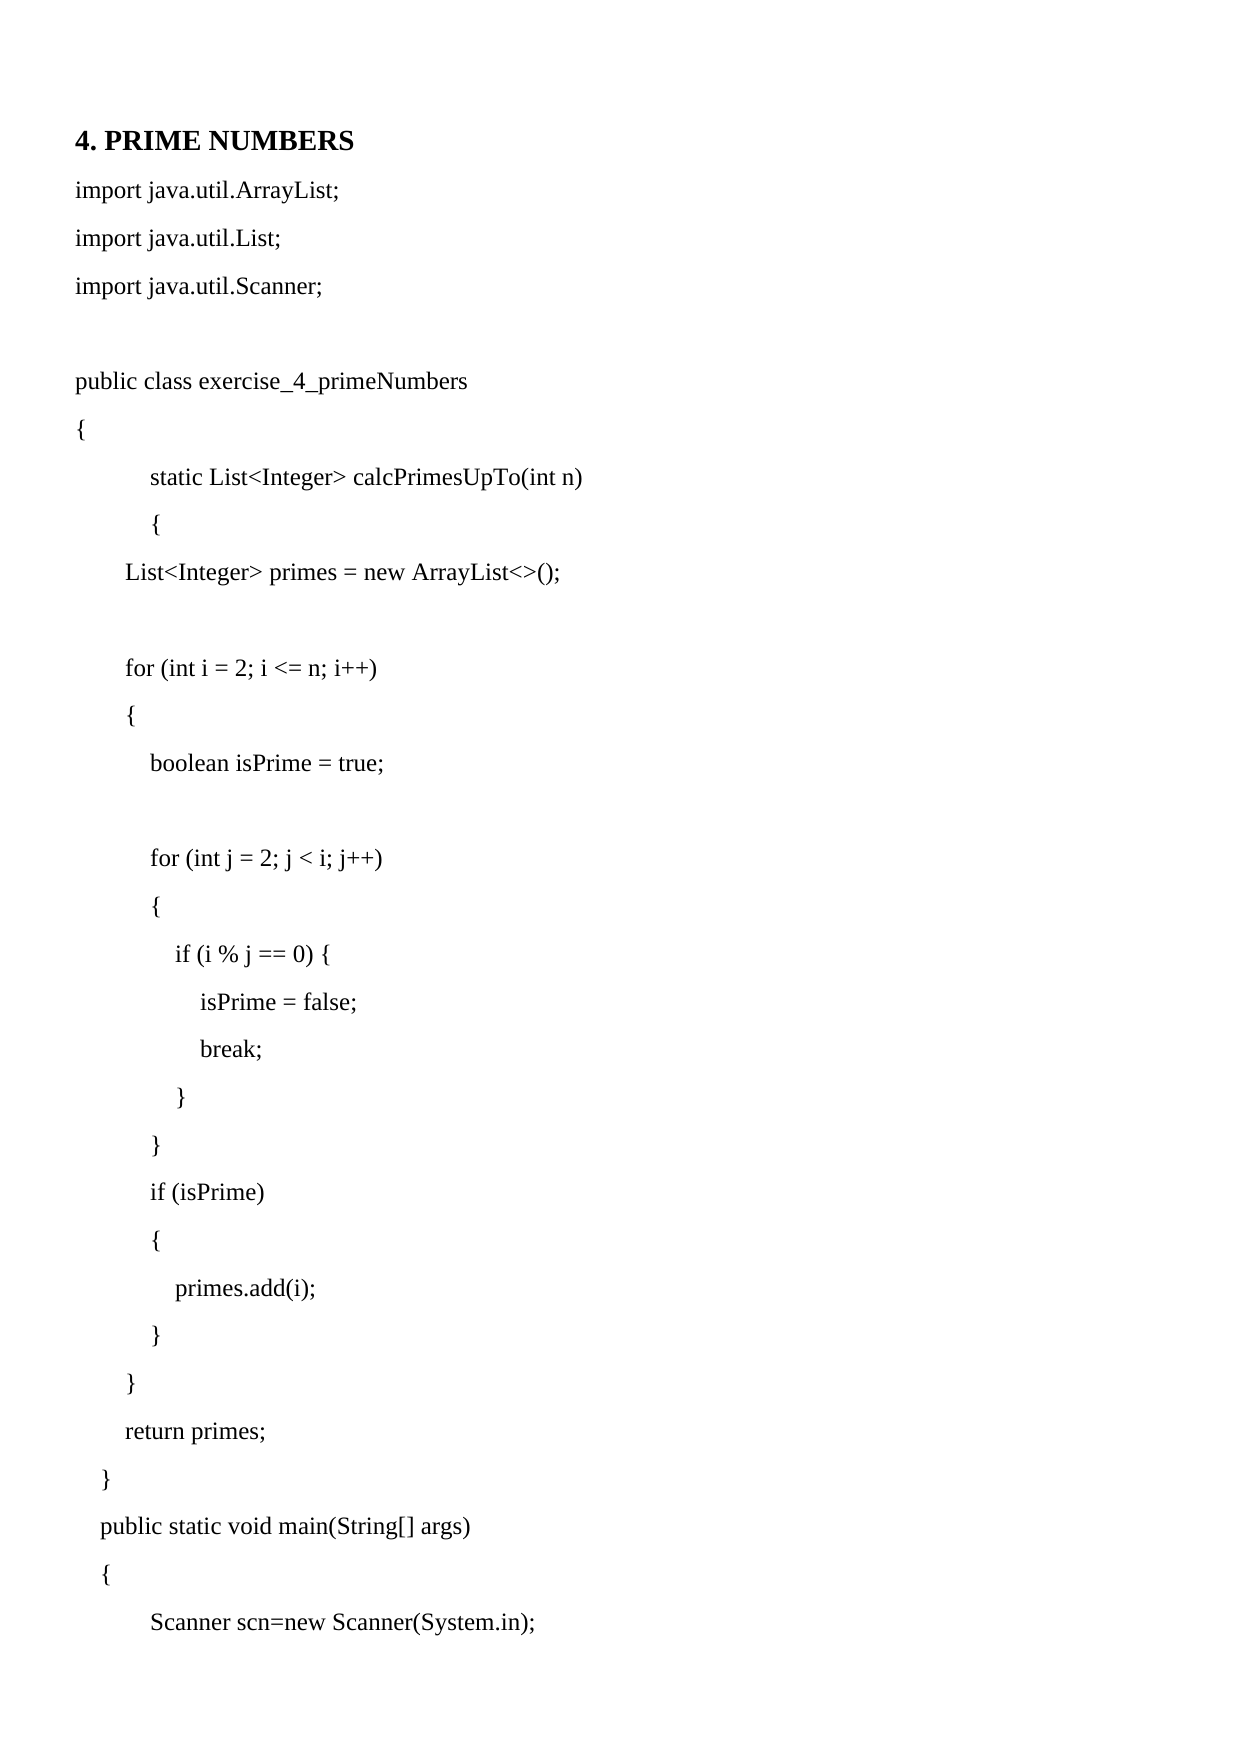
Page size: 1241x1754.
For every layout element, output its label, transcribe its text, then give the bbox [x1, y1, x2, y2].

text { [75, 1559, 1165, 1588]
text { [75, 700, 1165, 729]
text public static void main(String[] args) [75, 1511, 1165, 1540]
text } [75, 1368, 1165, 1397]
text isPrime = false; [75, 987, 1165, 1015]
text for (int i = 2; i <= n; i++) [75, 653, 1165, 681]
text if (i % j == 0) { [75, 939, 1165, 968]
text } [75, 1464, 1165, 1492]
text return primes; [75, 1416, 1165, 1445]
text { [75, 891, 1165, 920]
text primes.add(i); [75, 1273, 1165, 1302]
text break; [75, 1034, 1165, 1063]
text Scanner scn=new Scanner(System.in); [75, 1607, 1165, 1636]
text { [75, 509, 1165, 538]
text for (int j = 2; j < i; j++) [75, 843, 1165, 872]
text static List<Integer> calcPrimesUpTo(int n) [75, 462, 1165, 491]
text { [75, 1225, 1165, 1254]
text { [75, 414, 1165, 443]
text List<Integer> primes = new ArrayList<>(); [75, 557, 1165, 586]
text if (isPrime) [75, 1177, 1165, 1206]
text boolean isPrime = true; [75, 748, 1165, 777]
text } [75, 1082, 1165, 1111]
text } [75, 1321, 1165, 1349]
text } [75, 1130, 1165, 1158]
text import java.util.ArrayList; [75, 176, 1165, 204]
text public class exercise_4_primeNumbers [75, 366, 1165, 395]
text import java.util.Scanner; [75, 271, 1165, 300]
text 4. PRIME NUMBERS [75, 123, 1165, 156]
text import java.util.List; [75, 223, 1165, 252]
